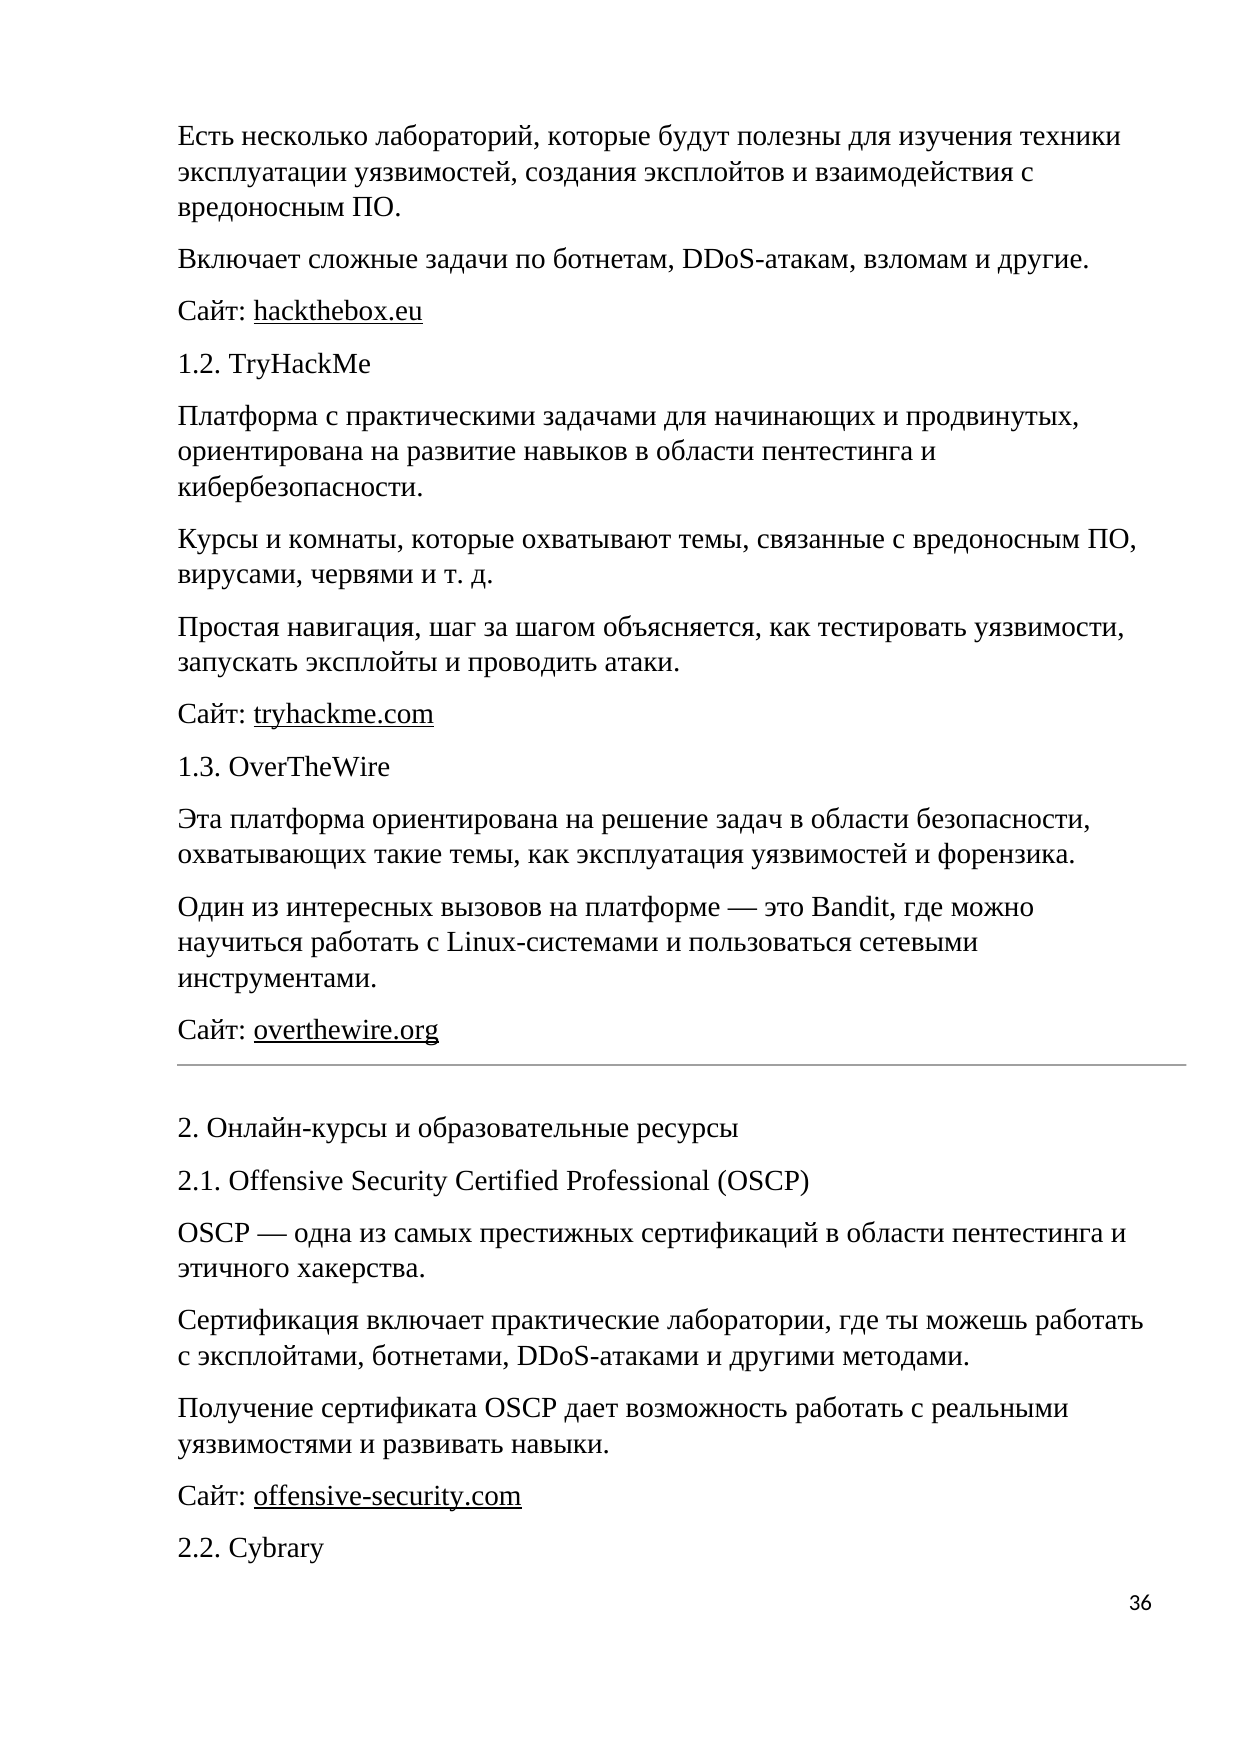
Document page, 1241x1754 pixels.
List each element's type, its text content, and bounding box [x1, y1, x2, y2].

text Сертификация включает практические лаборатории, где ты можешь работать с эксплойтами, ботнетами, DDoS-атаками и другими методами. [177, 1302, 1152, 1372]
text 1.2. TryHackMe [177, 346, 1152, 379]
text Сайт: overthewire.org [177, 1012, 1152, 1045]
text 2.1. Offensive Security Certified Professional (OSCP) [177, 1163, 1152, 1196]
text Получение сертификата OSCP дает возможность работать с реальными уязвимостями и развивать навыки. [177, 1390, 1152, 1459]
text Один из интересных вызовов на платформе — это Bandit, где можно научиться работать с Linux-системами и пользоваться сетевыми инструментами. [177, 889, 1152, 993]
text Платформа с практическими задачами для начинающих и продвинутых, ориентирована на развитие навыков в области пентестинга и кибербезопасности. [177, 398, 1152, 502]
text Включает сложные задачи по ботнетам, DDoS-атакам, взломам и другие. [177, 241, 1152, 275]
text Сайт: tryhackme.com [177, 697, 1152, 730]
text Сайт: offensive-security.com [177, 1478, 1152, 1511]
text Простая навигация, шаг за шагом объясняется, как тестировать уязвимости, запускать эксплойты и проводить атаки. [177, 609, 1152, 678]
text Курсы и комнаты, которые охватывают темы, связанные с вредоносным ПО, вирусами, червями и т. д. [177, 521, 1152, 590]
text 2. Онлайн-курсы и образовательные ресурсы [177, 1110, 1152, 1144]
text Есть несколько лабораторий, которые будут полезны для изучения техники эксплуатации уязвимостей, создания эксплойтов и взаимодействия с вредоносным ПО. [177, 118, 1152, 223]
text Сайт: hackthebox.eu [177, 293, 1152, 327]
text 1.3. OverTheWire [177, 749, 1152, 782]
text OSCP — одна из самых престижных сертификаций в области пентестинга и этичного хакерства. [177, 1215, 1152, 1284]
text Эта платформа ориентирована на решение задач в области безопасности, охватывающих такие темы, как эксплуатация уязвимостей и форензика. [177, 801, 1152, 870]
text 2.2. Cybrary [177, 1530, 1152, 1564]
